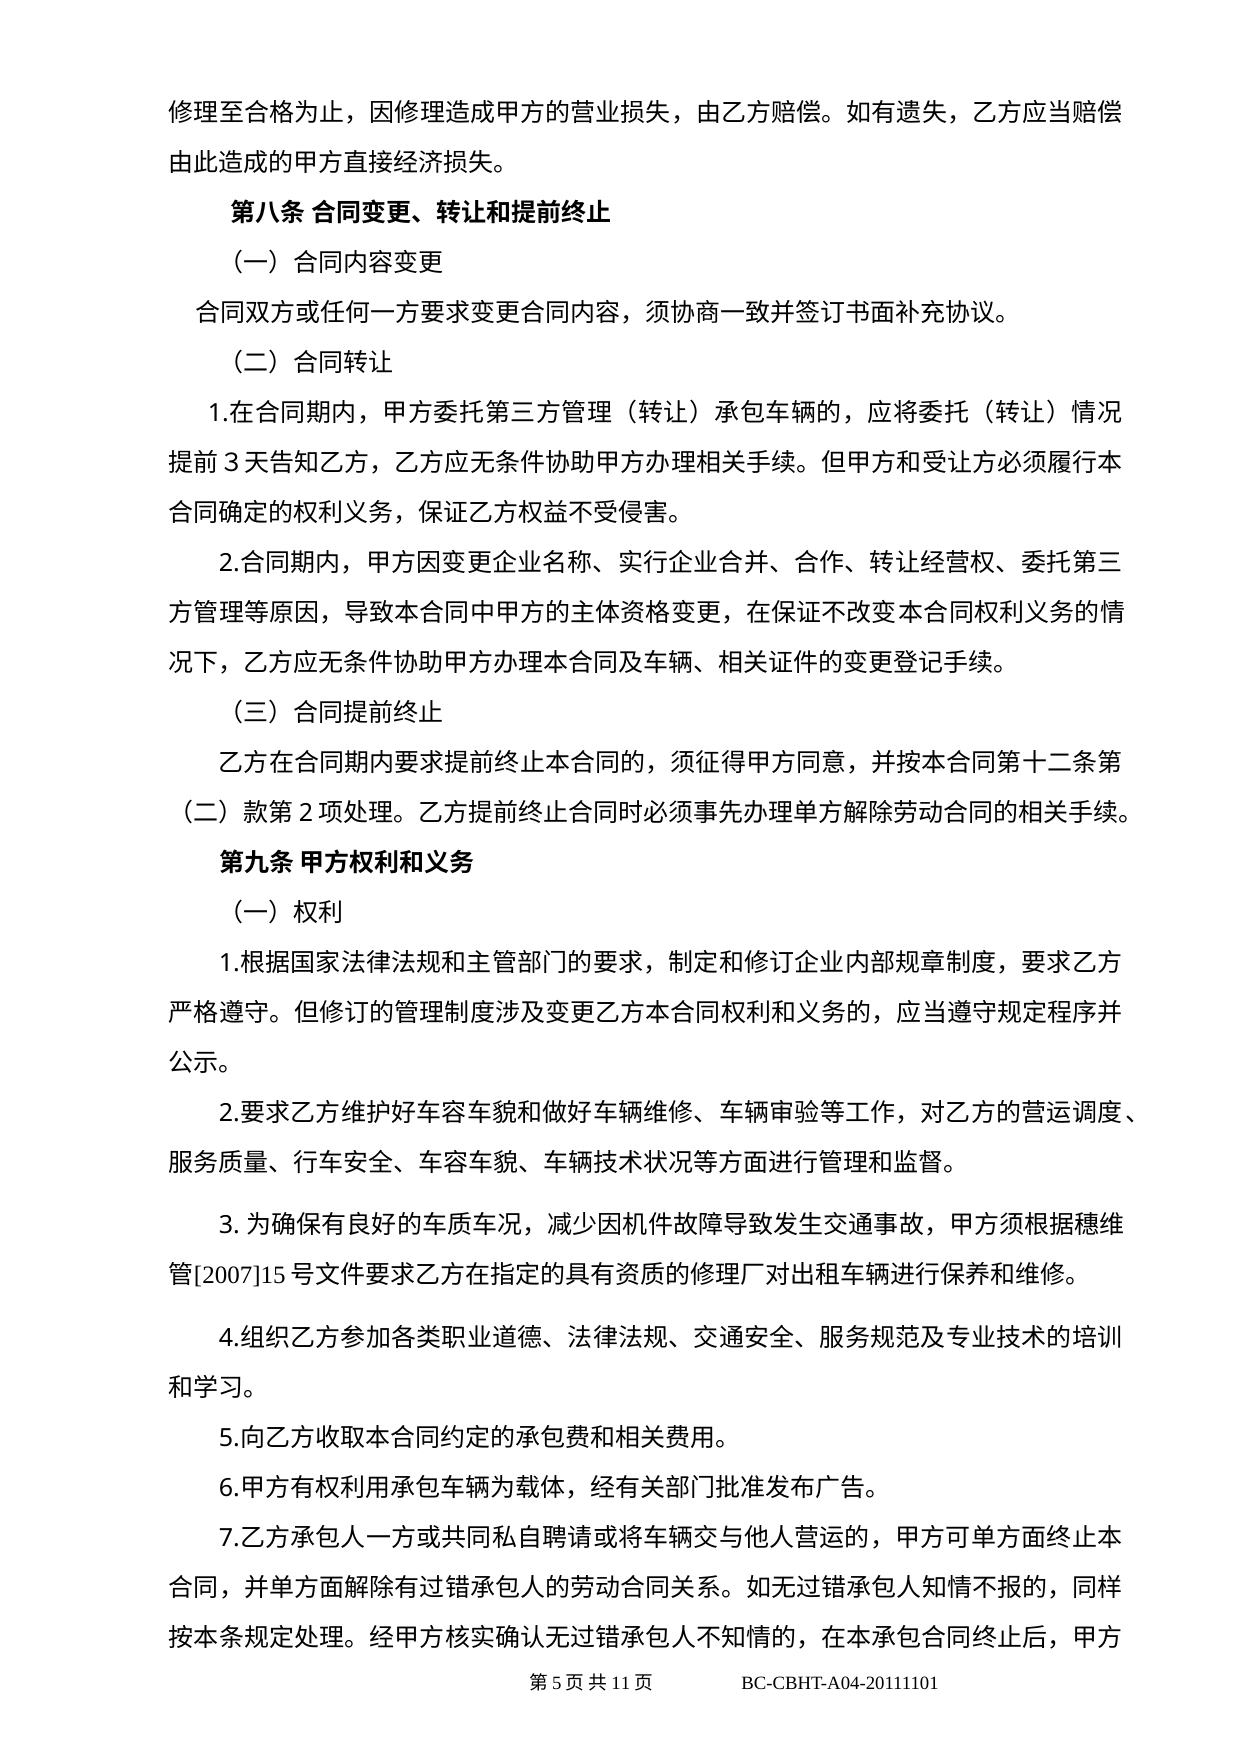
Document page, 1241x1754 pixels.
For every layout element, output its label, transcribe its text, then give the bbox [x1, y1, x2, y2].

text 乙方在合同期内要求提前终止本合同的，须征得甲方同意，并按本合同第十二条第（二）款第2项处理。乙方提前终止合同时必须事先办理单方解除劳动合同的相关手续。 [169, 731, 1125, 831]
text 1.在合同期内，甲方委托第三方管理（转让）承包车辆的，应将委托（转让）情况提前３天告知乙方，乙方应无条件协助甲方办理相关手续。但甲方和受让方必须履行本合同确定的权利义务，保证乙方权益不受侵害。 [169, 381, 1125, 531]
text 2.合同期内，甲方因变更企业名称、实行企业合并、合作、转让经营权、委托第三方管理等原因，导致本合同中甲方的主体资格变更，在保证不改变本合同权利义务的情况下，乙方应无条件协助甲方办理本合同及车辆、相关证件的变更登记手续。 [169, 531, 1125, 681]
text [169, 81, 1125, 181]
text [169, 1506, 1125, 1656]
text 合同双方或任何一方要求变更合同内容，须协商一致并签订书面补充协议。 [169, 281, 1125, 331]
text （一）权利 [169, 881, 1125, 931]
text 3. 为确保有良好的车质车况，减少因机件故障导致发生交通事故，甲方须根据穗维管[2007]15号文件要求乙方在指定的具有资质的修理厂对出租车辆进行保养和维修。 [169, 1193, 1125, 1293]
text 4.组织乙方参加各类职业道德、法律法规、交通安全、服务规范及专业技术的培训和学习。 [169, 1306, 1125, 1406]
text 6.甲方有权利用承包车辆为载体，经有关部门批准发布广告。 [169, 1456, 1125, 1506]
text 第八条 合同变更、转让和提前终止 [169, 181, 1125, 231]
text （二）合同转让 [169, 331, 1125, 381]
text 2.要求乙方维护好车容车貌和做好车辆维修、车辆审验等工作，对乙方的营运调度、服务质量、行车安全、车容车貌、车辆技术状况等方面进行管理和监督。 [169, 1081, 1125, 1181]
text （三）合同提前终止 [169, 681, 1125, 731]
text 1.根据国家法律法规和主管部门的要求，制定和修订企业内部规章制度，要求乙方严格遵守。但修订的管理制度涉及变更乙方本合同权利和义务的，应当遵守规定程序并公示。 [169, 931, 1125, 1081]
text （一）合同内容变更 [169, 231, 1125, 281]
text 5.向乙方收取本合同约定的承包费和相关费用。 [169, 1406, 1125, 1456]
text 第九条 甲方权利和义务 [169, 831, 1125, 881]
